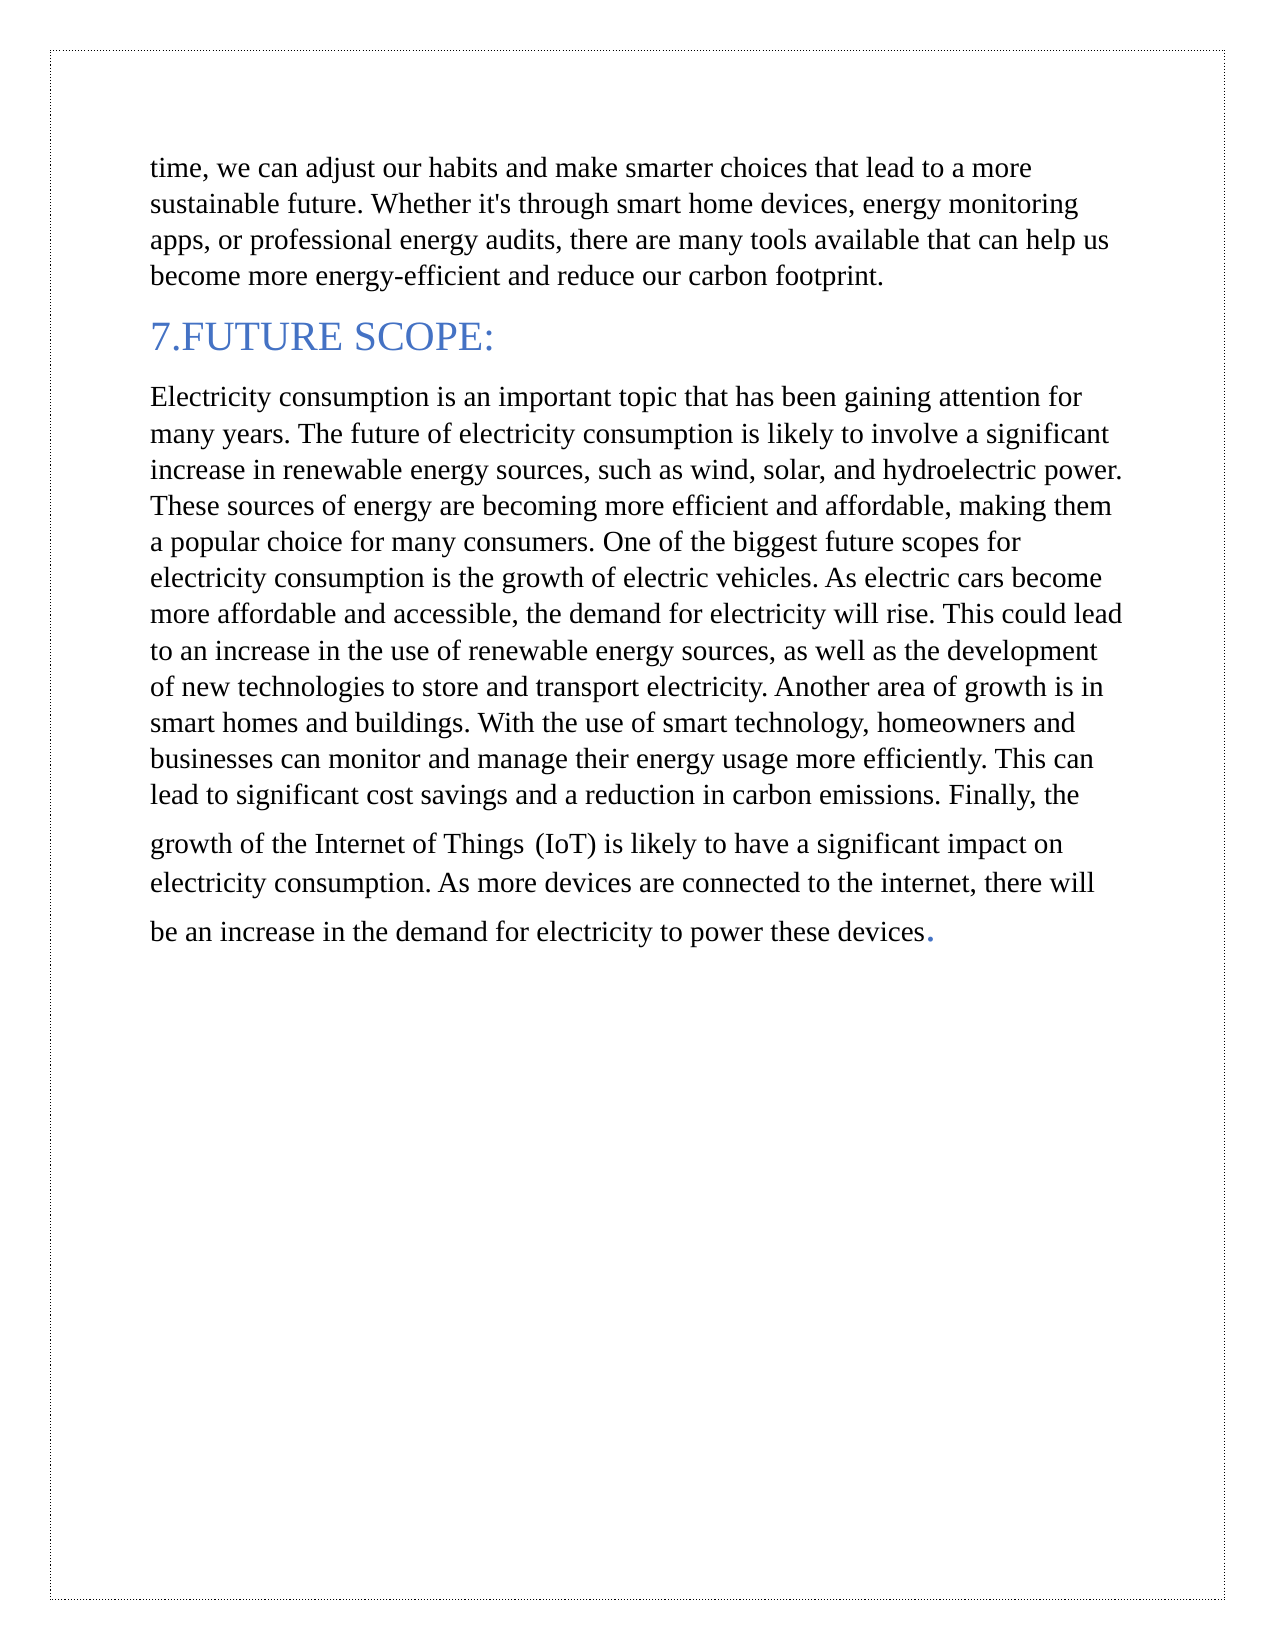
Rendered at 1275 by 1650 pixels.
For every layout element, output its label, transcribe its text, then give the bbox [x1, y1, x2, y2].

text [150, 150, 1125, 292]
text 7.FUTURE SCOPE: [150, 311, 1125, 359]
text Electricity consumption is an important topic that has been gaining attention for many years. The future of electricity consumption is likely to involve a significant increase in renewable energy sources, such as wind, solar, and hydroelectric power. These sources of energy are becoming more efficient and affordable, making them a popular choice for many consumers. One of the biggest future scopes for electricity consumption is the growth of electric vehicles. As electric cars become more affordable and accessible, the demand for electricity will rise. This could lead to an increase in the use of renewable energy sources, as well as the development of new technologies to store and transport electricity. Another area of growth is in smart homes and buildings. With the use of smart technology, homeowners and businesses can monitor and manage their energy usage more efficiently. This can lead to significant cost savings and a reduction in carbon emissions. Finally, the growth of the Internet of Things (IoT) is likely to have a significant impact on electricity consumption. As more devices are connected to the internet, there will be an increase in the demand for electricity to power these devices. [150, 379, 1125, 950]
